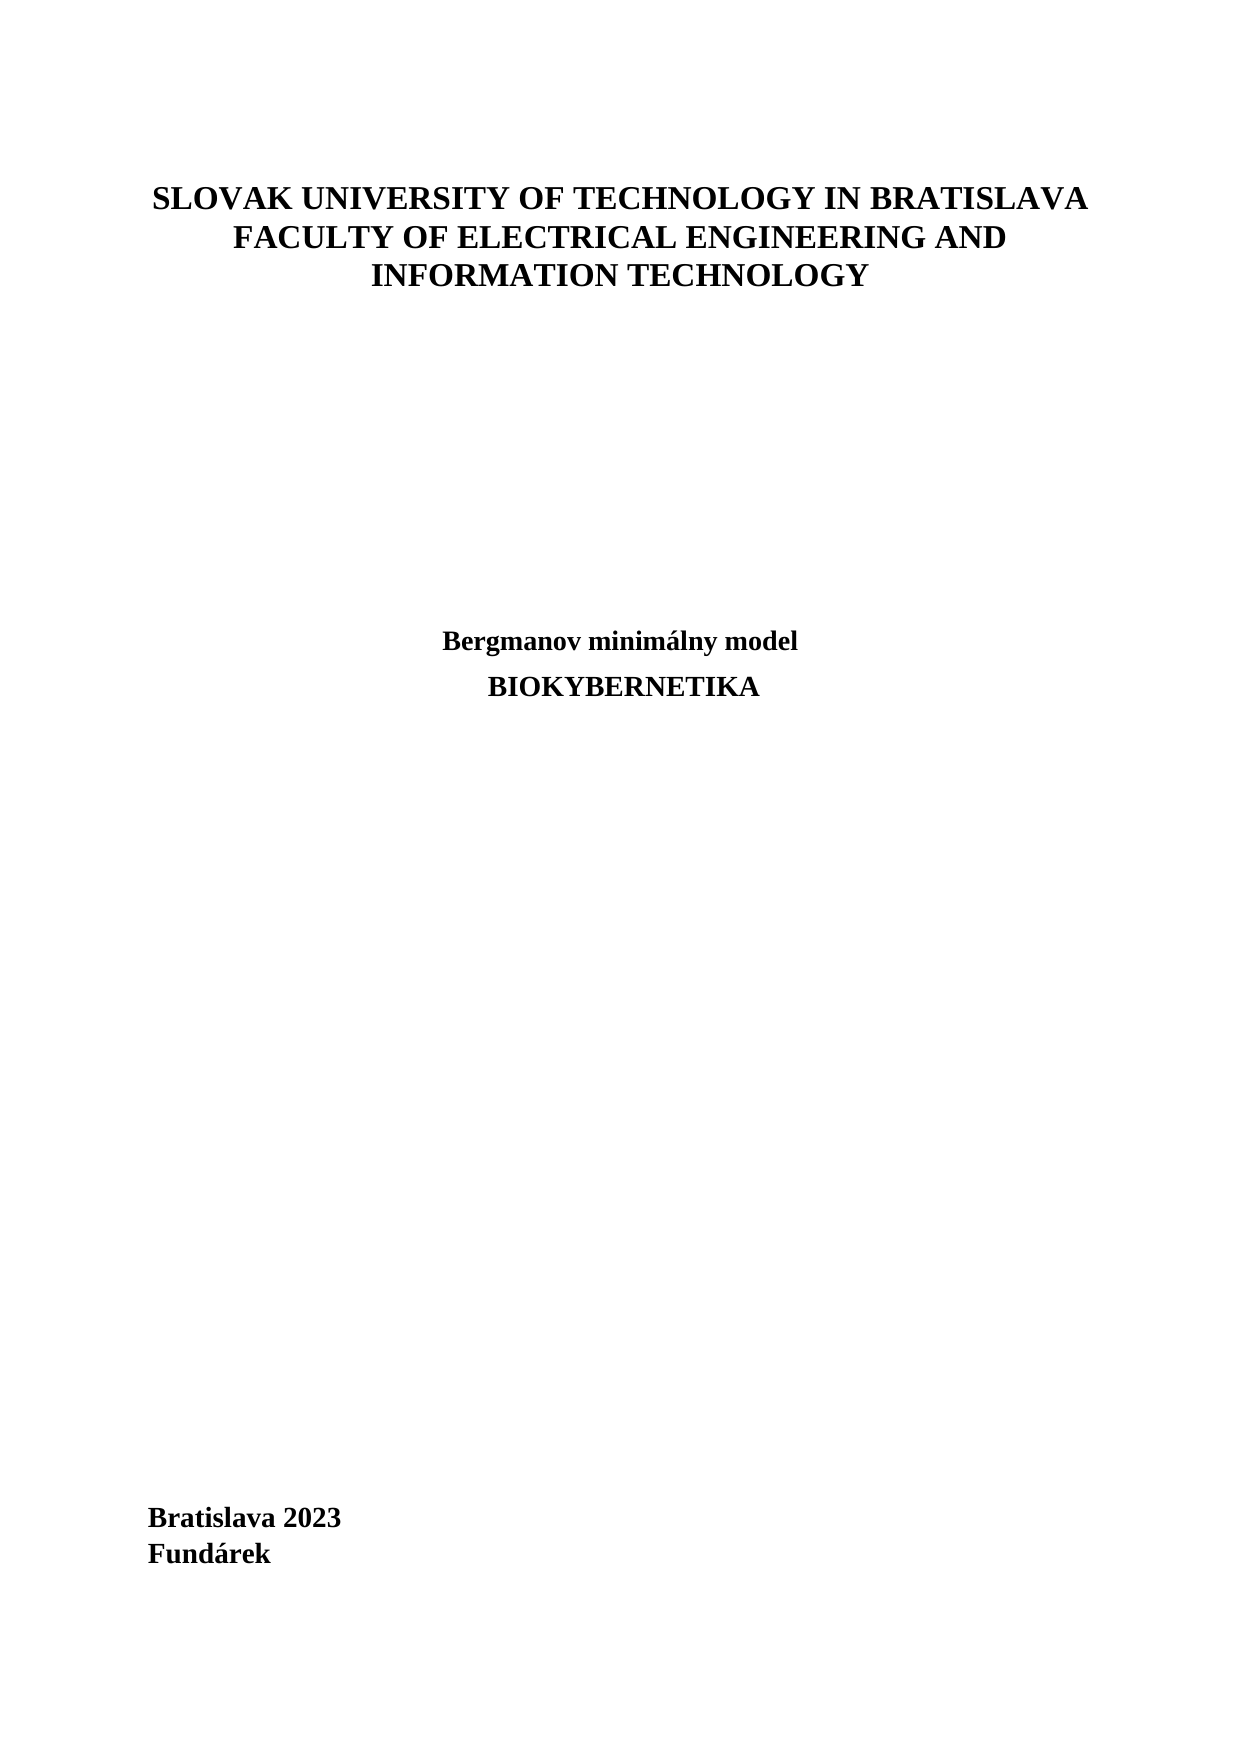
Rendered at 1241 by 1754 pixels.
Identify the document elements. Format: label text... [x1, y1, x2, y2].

text Fundárek [148, 1537, 1093, 1570]
text SLOVAK UNIVERSITY OF TECHNOLOGY IN BRATISLAVA [148, 179, 1093, 217]
text Bratislava 2023 [148, 1500, 1093, 1534]
text BIOKYBERNETIKA [148, 669, 1093, 703]
text FACULTY OF ELECTRICAL ENGINEERING AND INFORMATION TECHNOLOGY [148, 217, 1093, 294]
text Bergmanov minimálny model [148, 624, 1093, 657]
